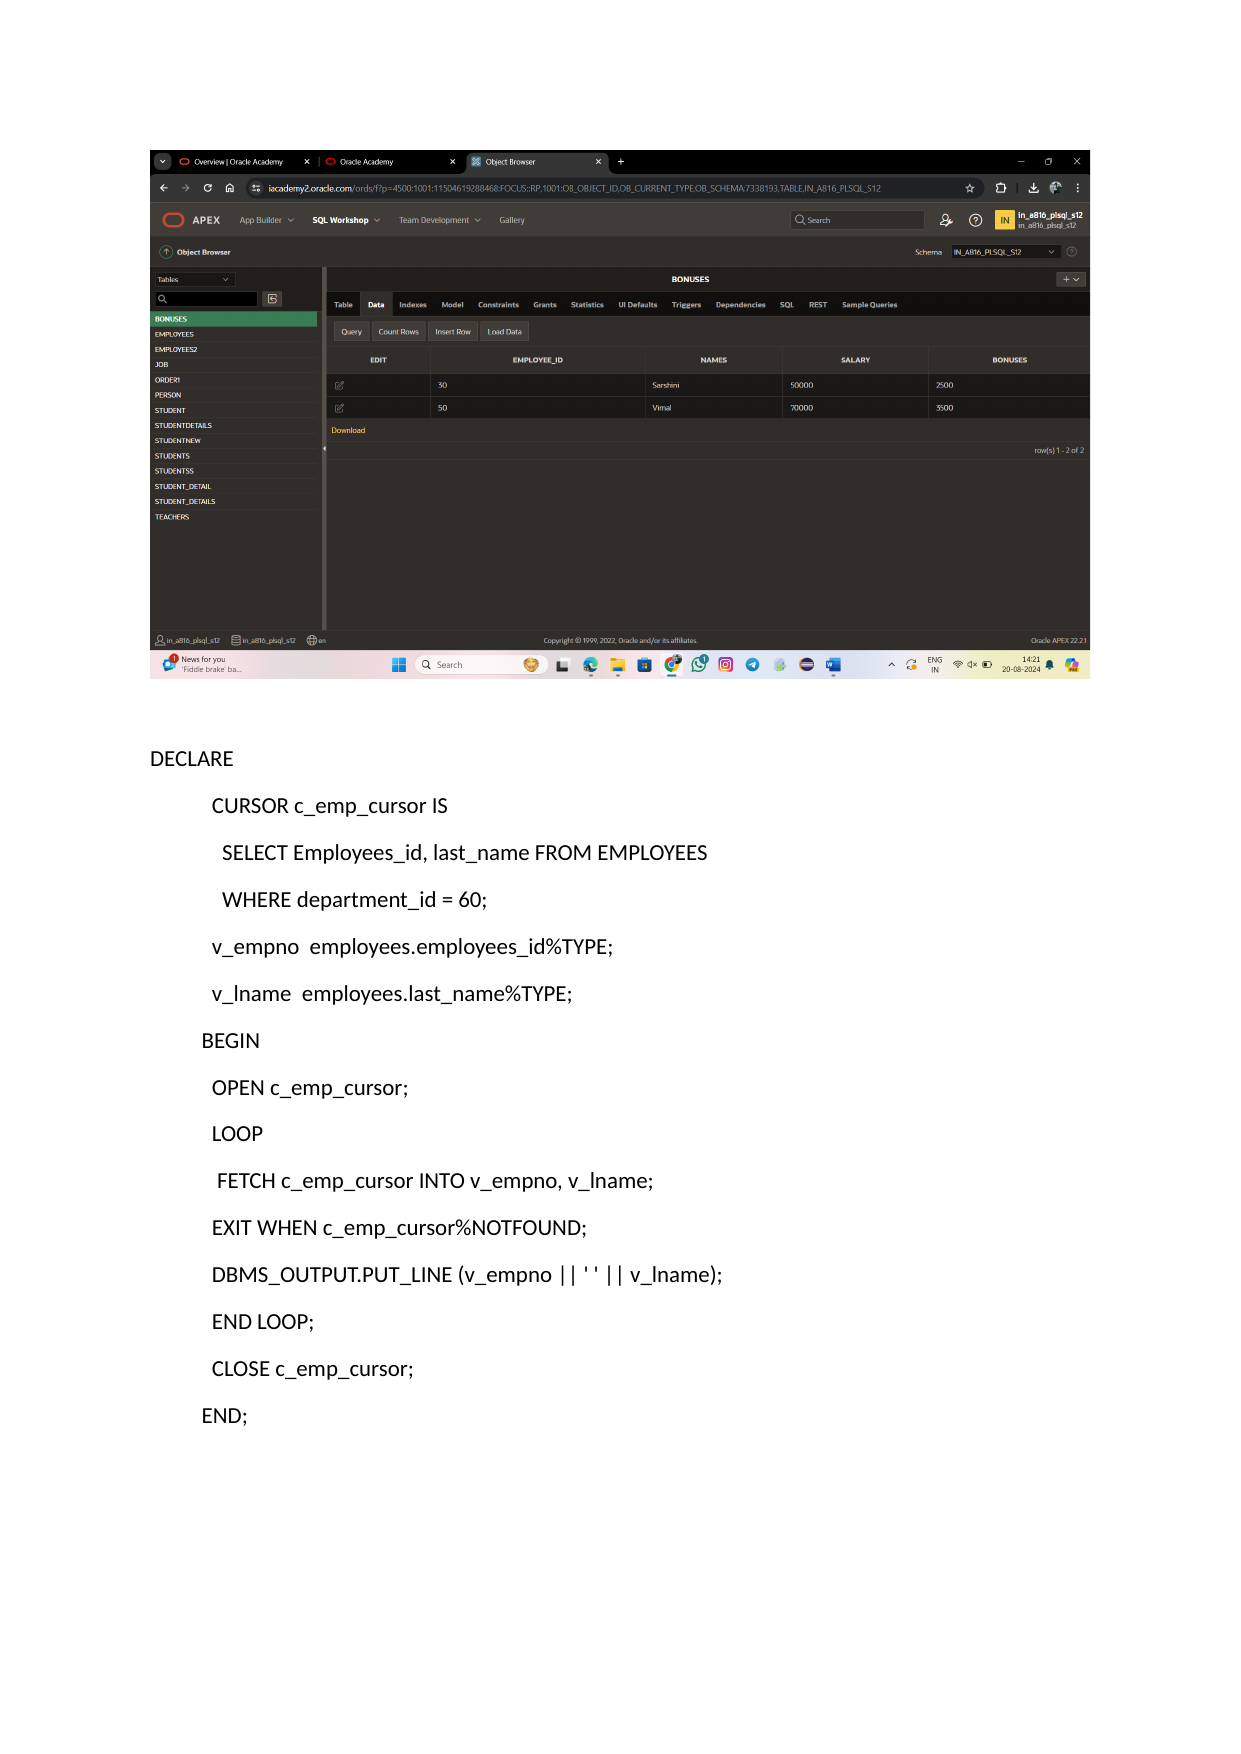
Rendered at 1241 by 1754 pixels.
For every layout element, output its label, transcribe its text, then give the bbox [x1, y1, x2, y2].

text v_empno employees.employees_id%TYPE; [150, 932, 1090, 960]
text WHERE department_id = 60; [150, 885, 1090, 913]
text END; [150, 1401, 1090, 1429]
text DBMS_OUTPUT.PUT_LINE (v_empno || ' ' || v_lname); [150, 1260, 1090, 1288]
text BEGIN [150, 1026, 1090, 1054]
text SELECT Employees_id, last_name FROM EMPLOYEES [150, 838, 1090, 866]
text CURSOR c_emp_cursor IS [150, 791, 1090, 819]
picture [150, 150, 1091, 679]
text CLOSE c_emp_cursor; [150, 1354, 1090, 1382]
text END LOOP; [150, 1307, 1090, 1335]
text FETCH c_emp_cursor INTO v_empno, v_lname; [150, 1166, 1090, 1194]
text v_lname employees.last_name%TYPE; [150, 979, 1090, 1007]
text LOOP [150, 1119, 1090, 1148]
text DECLARE [150, 744, 1090, 773]
text OPEN c_emp_cursor; [150, 1073, 1090, 1101]
text EXIT WHEN c_emp_cursor%NOTFOUND; [150, 1213, 1090, 1241]
